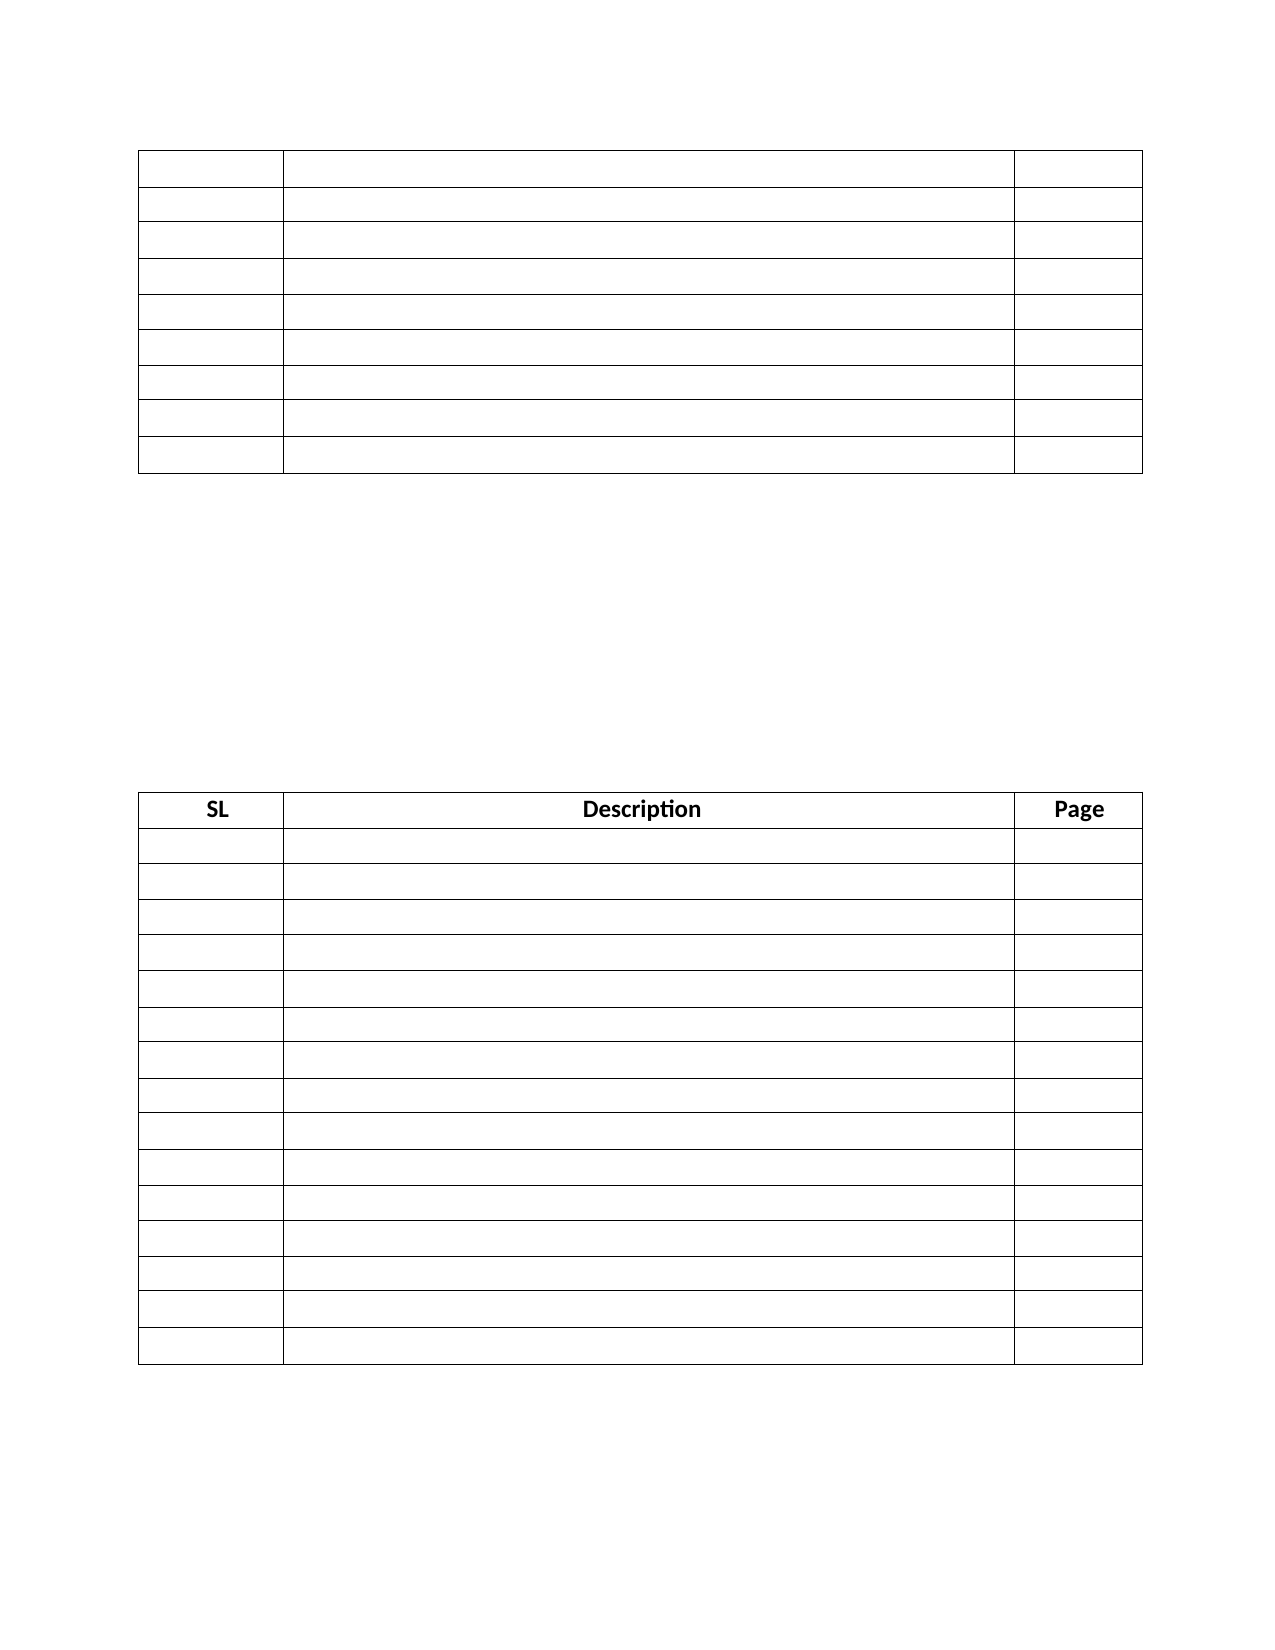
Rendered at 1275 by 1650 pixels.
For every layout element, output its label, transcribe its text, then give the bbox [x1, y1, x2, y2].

table_cell [139, 971, 283, 1007]
table_cell [1015, 151, 1142, 187]
table_header Description [284, 793, 1014, 828]
table_cell [1015, 1257, 1142, 1290]
table_cell [139, 1042, 283, 1078]
table_cell [1015, 366, 1142, 399]
table_cell [139, 1221, 283, 1256]
table_cell [284, 1079, 1014, 1112]
table_cell [1015, 900, 1142, 933]
table_cell [139, 864, 283, 899]
table_cell [284, 1328, 1014, 1363]
table_cell [284, 864, 1014, 899]
table_cell [284, 935, 1014, 970]
table_cell [284, 437, 1014, 472]
table_cell [139, 1186, 283, 1219]
table_cell [1015, 1150, 1142, 1185]
table_cell [1015, 971, 1142, 1007]
table_cell [284, 330, 1014, 365]
table_cell [139, 829, 283, 863]
table_cell [284, 400, 1014, 436]
table_cell [1015, 1079, 1142, 1112]
table_cell [1015, 1042, 1142, 1078]
table_cell [1015, 829, 1142, 863]
table_cell [1015, 188, 1142, 221]
table_cell [139, 1008, 283, 1041]
table_header Page [1015, 793, 1142, 828]
table_cell [284, 829, 1014, 863]
table_cell [1015, 1186, 1142, 1219]
table_cell [284, 259, 1014, 294]
table_cell [284, 1291, 1014, 1327]
table_cell [1015, 1328, 1142, 1363]
table_cell [1015, 222, 1142, 257]
table_cell [284, 971, 1014, 1007]
table_cell [1015, 295, 1142, 328]
table_cell [139, 366, 283, 399]
table_cell [1015, 259, 1142, 294]
table_cell [284, 295, 1014, 328]
table_cell [1015, 437, 1142, 472]
table_cell [139, 935, 283, 970]
table_cell [1015, 1008, 1142, 1041]
table_cell [139, 330, 283, 365]
table_cell [139, 295, 283, 328]
table_cell [1015, 864, 1142, 899]
table_cell [284, 1042, 1014, 1078]
table_cell [139, 1257, 283, 1290]
table_cell [1015, 1113, 1142, 1148]
table_cell [139, 259, 283, 294]
table_cell [284, 222, 1014, 257]
table_header SL [139, 793, 283, 828]
table_cell [284, 1221, 1014, 1256]
table_cell [139, 151, 283, 187]
table_cell [284, 188, 1014, 221]
table_cell [139, 400, 283, 436]
table_cell [1015, 330, 1142, 365]
table_cell [139, 1113, 283, 1148]
table_cell [284, 1186, 1014, 1219]
table_cell [139, 437, 283, 472]
table_cell [1015, 400, 1142, 436]
table_cell [284, 1008, 1014, 1041]
table_cell [284, 366, 1014, 399]
table_cell [139, 900, 283, 933]
table_cell [139, 1079, 283, 1112]
table_cell [139, 1328, 283, 1363]
table_cell [284, 1150, 1014, 1185]
table_cell [1015, 1221, 1142, 1256]
table_cell [284, 1113, 1014, 1148]
table_cell [139, 1150, 283, 1185]
table_cell [1015, 935, 1142, 970]
table_cell [284, 1257, 1014, 1290]
table_cell [139, 188, 283, 221]
table_cell [1015, 1291, 1142, 1327]
table_cell [284, 900, 1014, 933]
table_cell [139, 1291, 283, 1327]
table_cell [284, 151, 1014, 187]
table_cell [139, 222, 283, 257]
